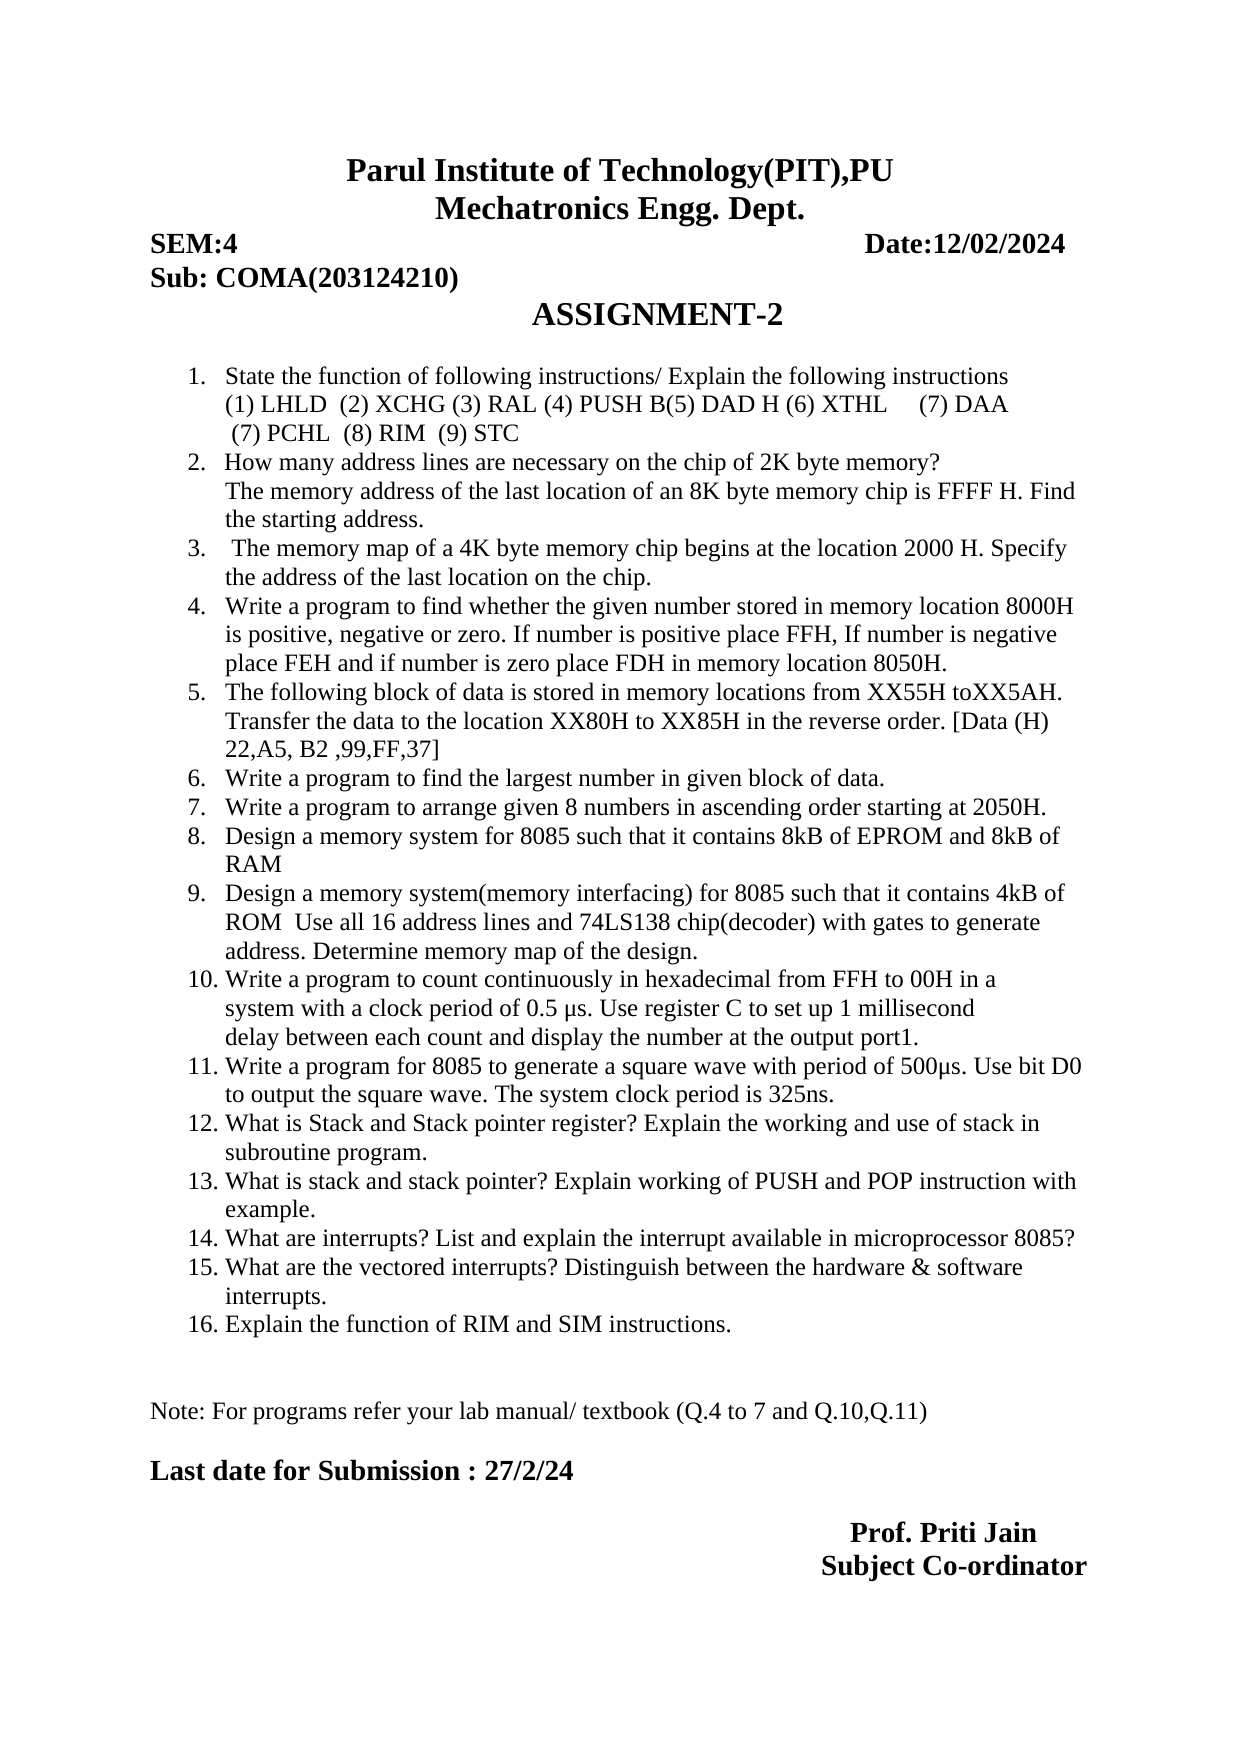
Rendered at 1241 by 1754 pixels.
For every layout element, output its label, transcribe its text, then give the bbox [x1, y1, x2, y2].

list Write a program to find whether the given number stored in memory location 8000H is positive, negative or zero. If number is positive place FFH, If number is negative place FEH and if number is zero place FDH in memory location 8050H. [187, 591, 1090, 677]
text Sub: COMA(203124210) [150, 260, 1090, 294]
list The memory map of a 4K byte memory chip begins at the location 2000 H. Specify the address of the last location on the chip. [187, 533, 1090, 591]
list What are interrupts? List and explain the interrupt available in microprocessor 8085? [187, 1223, 1090, 1252]
text (7) PCHL (8) RIM (9) STC [150, 418, 1090, 447]
list (1) LHLD (2) XCHG (3) RAL (4) PUSH B(5) DAD H (6) XTHL (7) DAA [225, 389, 1090, 418]
list Write a program to find the largest number in given block of data. [187, 763, 1090, 792]
list delay between each count and display the number at the output port1. [225, 1022, 1090, 1051]
text Note: For programs refer your lab manual/ textbook (Q.4 to 7 and Q.10,Q.11) [150, 1396, 1090, 1424]
list Explain the function of RIM and SIM instructions. [187, 1309, 1090, 1338]
text Mechatronics Engg. Dept. [150, 188, 1090, 227]
list Design a memory system for 8085 such that it contains 8kB of EPROM and 8kB of RAM [187, 821, 1090, 878]
list Write a program to arrange given 8 numbers in ascending order starting at 2050H. [187, 792, 1090, 821]
text SEM:4 Date:12/02/2024 [150, 227, 1090, 260]
list How many address lines are necessary on the chip of 2K byte memory? [187, 447, 1104, 476]
text Prof. Priti Jain [150, 1515, 1090, 1548]
list What is Stack and Stack pointer register? Explain the working and use of stack in subroutine program. [187, 1108, 1090, 1166]
text Last date for Submission : 27/2/24 [150, 1453, 1090, 1487]
text ASSIGNMENT-2 [225, 294, 1090, 332]
list system with a clock period of 0.5 μs. Use register C to set up 1 millisecond [225, 993, 1090, 1022]
list State the function of following instructions/ Explain the following instructions [187, 361, 1090, 389]
list Write a program to count continuously in hexadecimal from FFH to 00H in a [187, 964, 1090, 993]
list Write a program for 8085 to generate a square wave with period of 500μs. Use bit D0 to output the square wave. The system clock period is 325ns. [187, 1051, 1090, 1108]
list The following block of data is stored in memory locations from XX55H toXX5AH. Transfer the data to the location XX80H to XX85H in the reverse order. [Data (H) 22,A5, B2 ,99,FF,37] [187, 677, 1090, 763]
list What are the vectored interrupts? Distinguish between the hardware & software interrupts. [187, 1252, 1090, 1309]
list What is stack and stack pointer? Explain working of PUSH and POP instruction with example. [187, 1166, 1090, 1223]
text Subject Co-ordinator [150, 1548, 1090, 1582]
text Parul Institute of Technology(PIT),PU [150, 150, 1090, 188]
list The memory address of the last location of an 8K byte memory chip is FFFF H. Find the starting address. [225, 476, 1090, 533]
list Design a memory system(memory interfacing) for 8085 such that it contains 4kB of ROM Use all 16 address lines and 74LS138 chip(decoder) with gates to generate address. Determine memory map of the design. [187, 878, 1090, 964]
